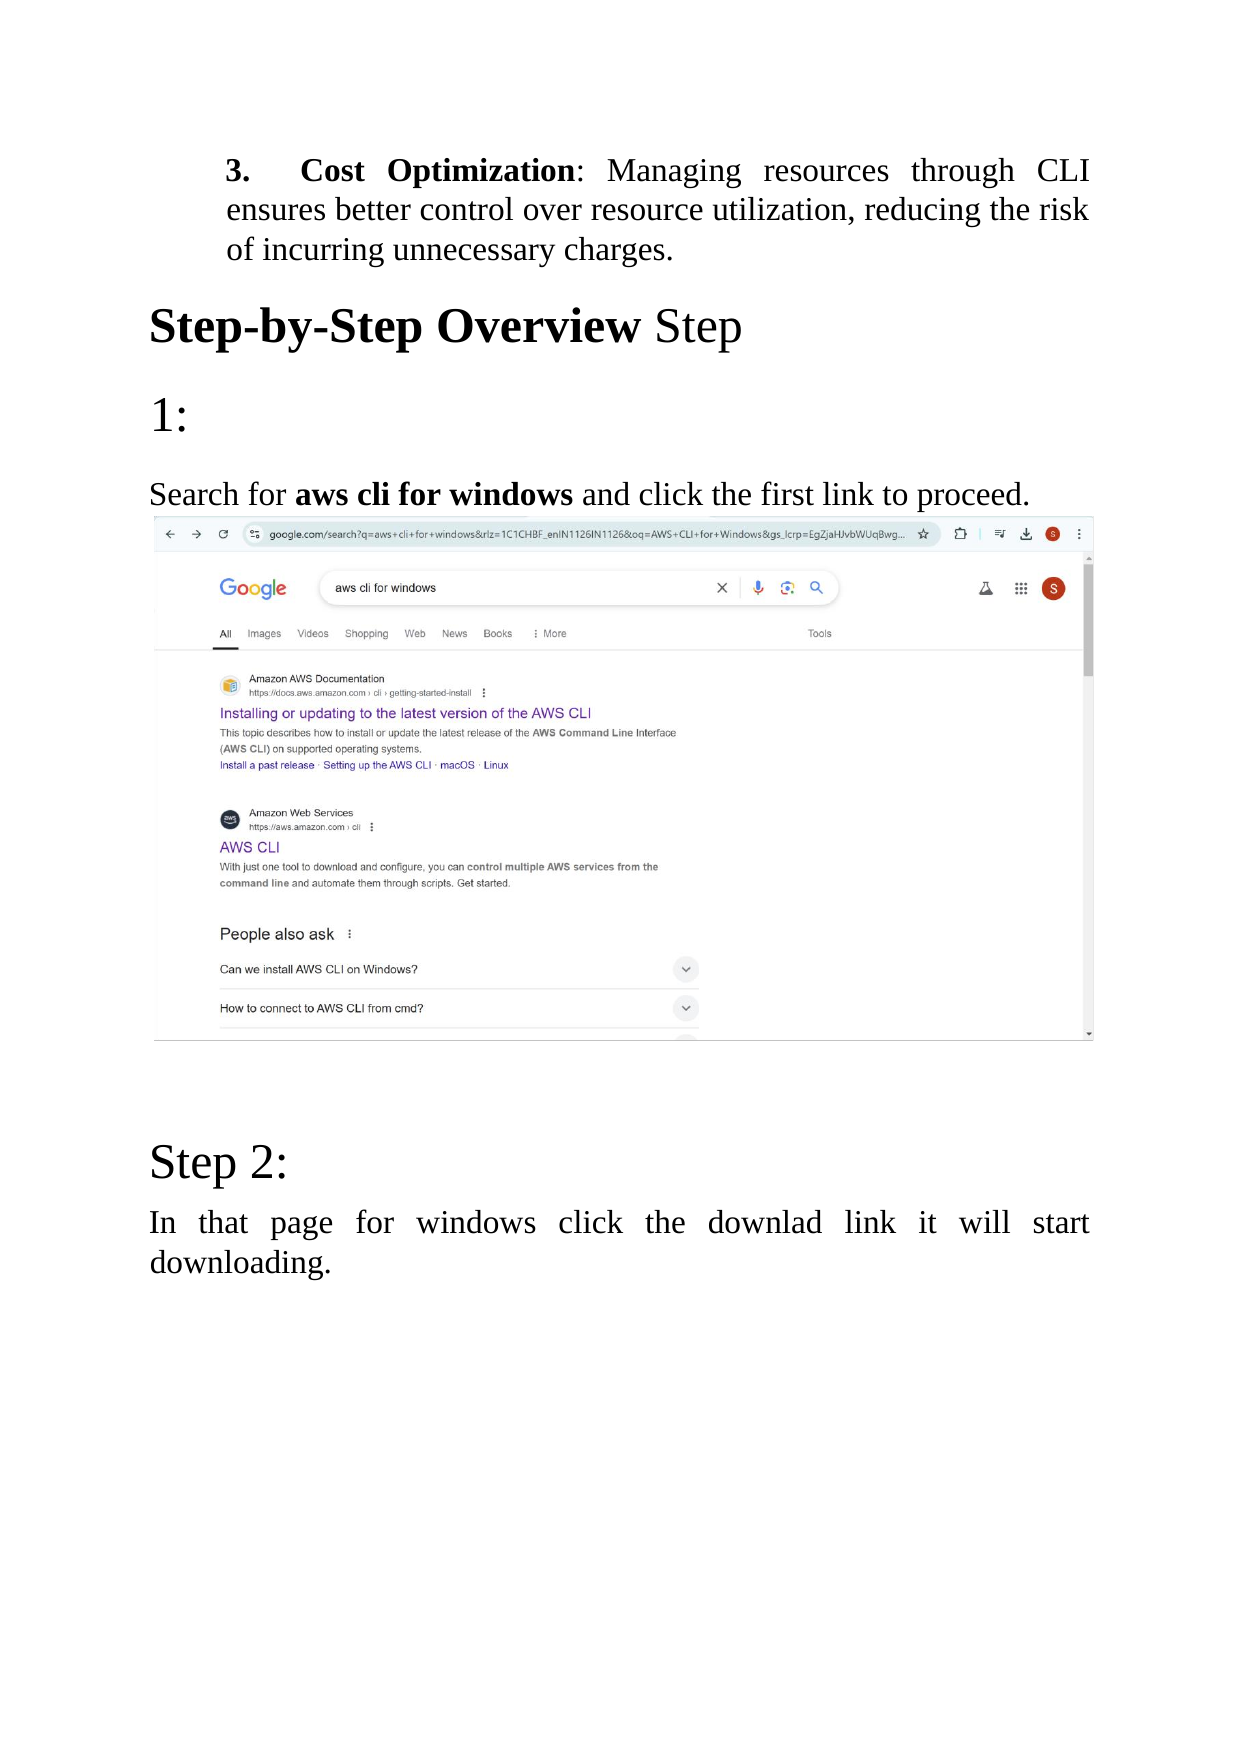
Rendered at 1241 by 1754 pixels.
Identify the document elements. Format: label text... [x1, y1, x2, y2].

text In that page for windows click the downlad link it will start downloading. [148, 1203, 1091, 1281]
picture [153, 515, 1094, 1041]
list Cost Optimization: Managing resources through CLI ensures better control over resource utilization, reducing the risk of incurring unnecessary charges. [225, 150, 1091, 267]
text Search for aws cli for windows and click the first link to proceed. [148, 474, 1091, 512]
text Step-by-Step Overview Step 1: [148, 296, 745, 443]
text Step 2: [148, 1132, 1107, 1189]
